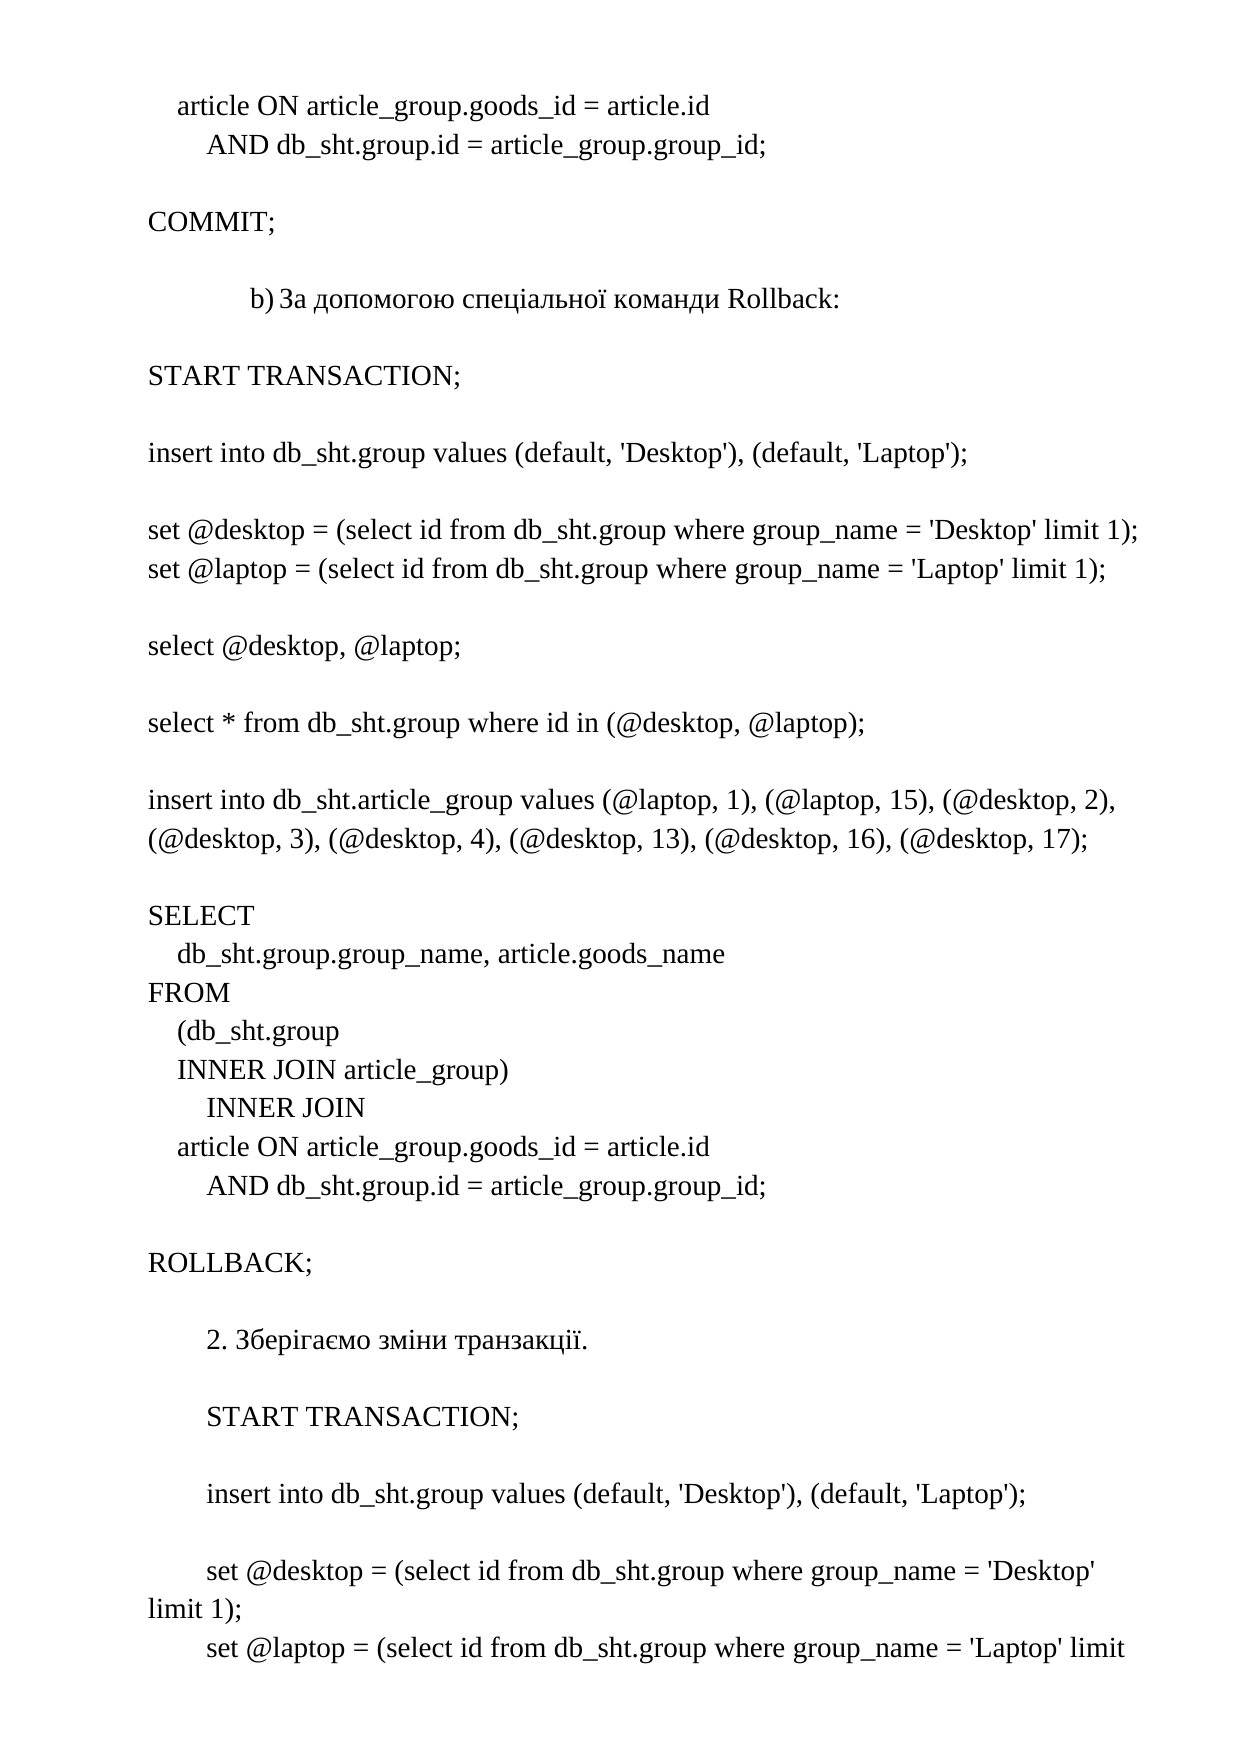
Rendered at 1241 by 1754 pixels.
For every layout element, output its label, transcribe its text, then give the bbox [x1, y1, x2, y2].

list insert into db_sht.group values (default, 'Desktop'), (default, 'Laptop'); [148, 435, 1152, 469]
list set @laptop = (select id from db_sht.group where group_name = 'Laptop' limit 1); [148, 551, 1152, 584]
list FROM [148, 975, 1152, 1008]
list AND db_sht.group.id = article_group.group_id; [148, 127, 1152, 161]
list insert into db_sht.group values (default, 'Desktop'), (default, 'Laptop'); [148, 1476, 1152, 1509]
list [148, 1630, 1152, 1664]
list db_sht.group.group_name, article.goods_name [148, 936, 1152, 970]
list article ON article_group.goods_id = article.id [148, 1129, 1152, 1163]
list COMMIT; [148, 204, 1152, 238]
list select * from db_sht.group where id in (@desktop, @laptop); [148, 705, 1152, 739]
list INNER JOIN article_group) [148, 1052, 1152, 1086]
list START TRANSACTION; [148, 358, 1152, 392]
list START TRANSACTION; [148, 1399, 1152, 1432]
list За допомогою спеціальної команди Rollback: [191, 281, 1152, 315]
list ROLLBACK; [148, 1245, 1152, 1278]
list insert into db_sht.article_group values (@laptop, 1), (@laptop, 15), (@desktop, 2), (@desktop, 3), (@desktop, 4), (@desktop, 13), (@desktop, 16), (@desktop, 17); [148, 782, 1152, 854]
list article ON article_group.goods_id = article.id [148, 88, 1152, 122]
list AND db_sht.group.id = article_group.group_id; [148, 1168, 1152, 1201]
list set @desktop = (select id from db_sht.group where group_name = 'Desktop' limit 1); [148, 512, 1152, 546]
list set @desktop = (select id from db_sht.group where group_name = 'Desktop' limit 1); [148, 1553, 1152, 1625]
list SELECT [148, 898, 1152, 931]
list Зберігаємо зміни транзакції. [148, 1322, 1152, 1355]
list select @desktop, @laptop; [148, 628, 1152, 662]
list (db_sht.group [148, 1013, 1152, 1047]
list INNER JOIN [148, 1091, 1152, 1124]
